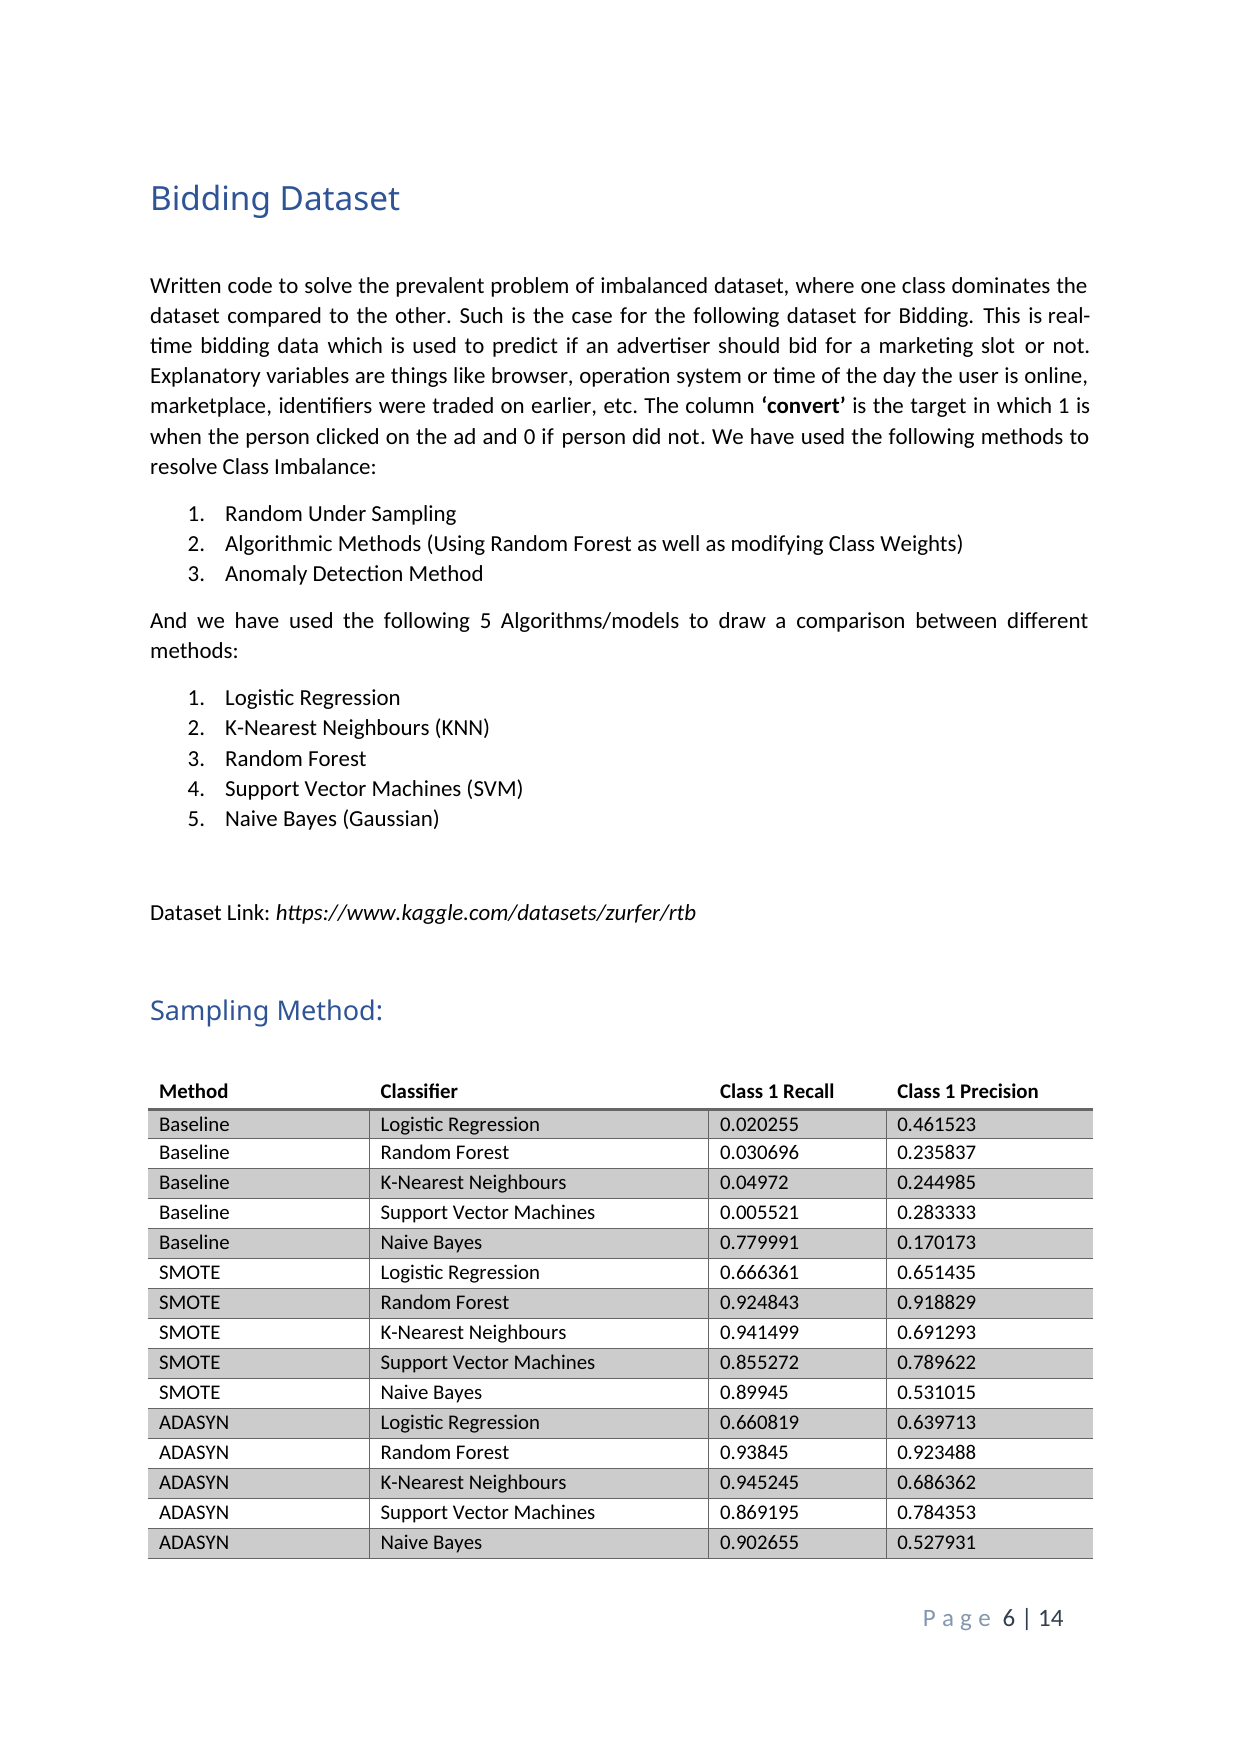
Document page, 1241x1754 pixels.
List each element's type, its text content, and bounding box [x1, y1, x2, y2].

table_header Class 1 Precision [886, 1078, 1093, 1108]
text Written code to solve the prevalent problem of imbalanced dataset, where one class dominates the dataset compared to the other. Such is the case for the following dataset for Bidding. This is real-time bidding data which is used to predict if an advertiser should bid for a marketing slot or not. Explanatory variables are things like browser, operation system or time of the day the user is online, marketplace, identifiers were traded on earlier, etc. The column ‘convert’ is the target in which 1 is when the person clicked on the ad and 0 if person did not. We have used the following methods to resolve Class Imbalance: [150, 271, 1090, 480]
table_cell ADASYN [148, 1499, 369, 1528]
table_cell Random Forest [370, 1139, 708, 1168]
text And we have used the following 5 Algorithms/models to draw a comparison between different methods: [150, 606, 1090, 664]
table_cell 0.235837 [887, 1139, 1093, 1168]
list Random Under Sampling [187, 499, 1090, 527]
table_cell SMOTE [148, 1259, 369, 1288]
table_cell 0.020255 [709, 1111, 886, 1138]
list Algorithmic Methods (Using Random Forest as well as modifying Class Weights) [187, 529, 1090, 557]
table_cell SMOTE [148, 1379, 369, 1408]
table_cell K-Nearest Neighbours [370, 1169, 708, 1198]
table_cell Logistic Regression [370, 1259, 708, 1288]
table_cell 0.527931 [887, 1529, 1093, 1558]
table_cell Random Forest [370, 1439, 708, 1468]
table_cell 0.686362 [887, 1469, 1093, 1498]
list K-Nearest Neighbours (KNN) [187, 713, 1090, 742]
table_cell Baseline [148, 1139, 369, 1168]
subtitle Bidding Dataset [150, 175, 1090, 220]
table_cell ADASYN [148, 1529, 369, 1558]
list Support Vector Machines (SVM) [187, 774, 1090, 802]
list Anomaly Detection Method [187, 559, 1090, 587]
table_cell Support Vector Machines [370, 1349, 708, 1378]
table_cell 0.855272 [709, 1349, 886, 1378]
table_cell Logistic Regression [370, 1111, 708, 1138]
table_cell Baseline [148, 1111, 369, 1138]
table_cell 0.030696 [709, 1139, 886, 1168]
table_cell ADASYN [148, 1409, 369, 1438]
table_cell ADASYN [148, 1439, 369, 1468]
table_cell ADASYN [148, 1469, 369, 1498]
table_cell 0.924843 [709, 1289, 886, 1318]
table_cell 0.666361 [709, 1259, 886, 1288]
table_cell 0.93845 [709, 1439, 886, 1468]
list Naive Bayes (Gaussian) [187, 804, 1090, 832]
table_header Classifier [369, 1078, 709, 1108]
table_header Class 1 Recall [709, 1078, 886, 1108]
table_cell 0.651435 [887, 1259, 1093, 1288]
table_cell 0.902655 [709, 1529, 886, 1558]
table_cell 0.923488 [887, 1439, 1093, 1468]
list Random Forest [187, 744, 1090, 772]
table_cell 0.244985 [887, 1169, 1093, 1198]
table_cell K-Nearest Neighbours [370, 1469, 708, 1498]
table_cell 0.170173 [887, 1229, 1093, 1258]
table_cell Logistic Regression [370, 1409, 708, 1438]
table_cell SMOTE [148, 1349, 369, 1378]
table_cell SMOTE [148, 1289, 369, 1318]
list Logistic Regression [187, 683, 1090, 711]
table_cell Baseline [148, 1229, 369, 1258]
table_cell 0.89945 [709, 1379, 886, 1408]
table_cell Baseline [148, 1199, 369, 1228]
table_cell 0.869195 [709, 1499, 886, 1528]
table_header Method [148, 1078, 369, 1108]
subtitle Sampling Method: [150, 992, 1090, 1028]
table_cell 0.461523 [887, 1111, 1093, 1138]
table_cell 0.660819 [709, 1409, 886, 1438]
table_cell Baseline [148, 1169, 369, 1198]
text Dataset Link: https://www.kaggle.com/datasets/zurfer/rtb [150, 898, 1090, 926]
table_cell 0.691293 [887, 1319, 1093, 1348]
table_cell Support Vector Machines [370, 1499, 708, 1528]
table_cell 0.531015 [887, 1379, 1093, 1408]
table_cell 0.779991 [709, 1229, 886, 1258]
table_cell K-Nearest Neighbours [370, 1319, 708, 1348]
table_cell Random Forest [370, 1289, 708, 1318]
table_cell 0.945245 [709, 1469, 886, 1498]
table_cell 0.639713 [887, 1409, 1093, 1438]
table_cell SMOTE [148, 1319, 369, 1348]
table_cell Naive Bayes [370, 1229, 708, 1258]
table_cell Naive Bayes [370, 1379, 708, 1408]
table_cell 0.04972 [709, 1169, 886, 1198]
table_cell Naive Bayes [370, 1529, 708, 1558]
table_cell 0.789622 [887, 1349, 1093, 1378]
table_cell 0.784353 [887, 1499, 1093, 1528]
table_cell 0.918829 [887, 1289, 1093, 1318]
table_cell 0.283333 [887, 1199, 1093, 1228]
table_cell Support Vector Machines [370, 1199, 708, 1228]
table_cell 0.005521 [709, 1199, 886, 1228]
table_cell 0.941499 [709, 1319, 886, 1348]
